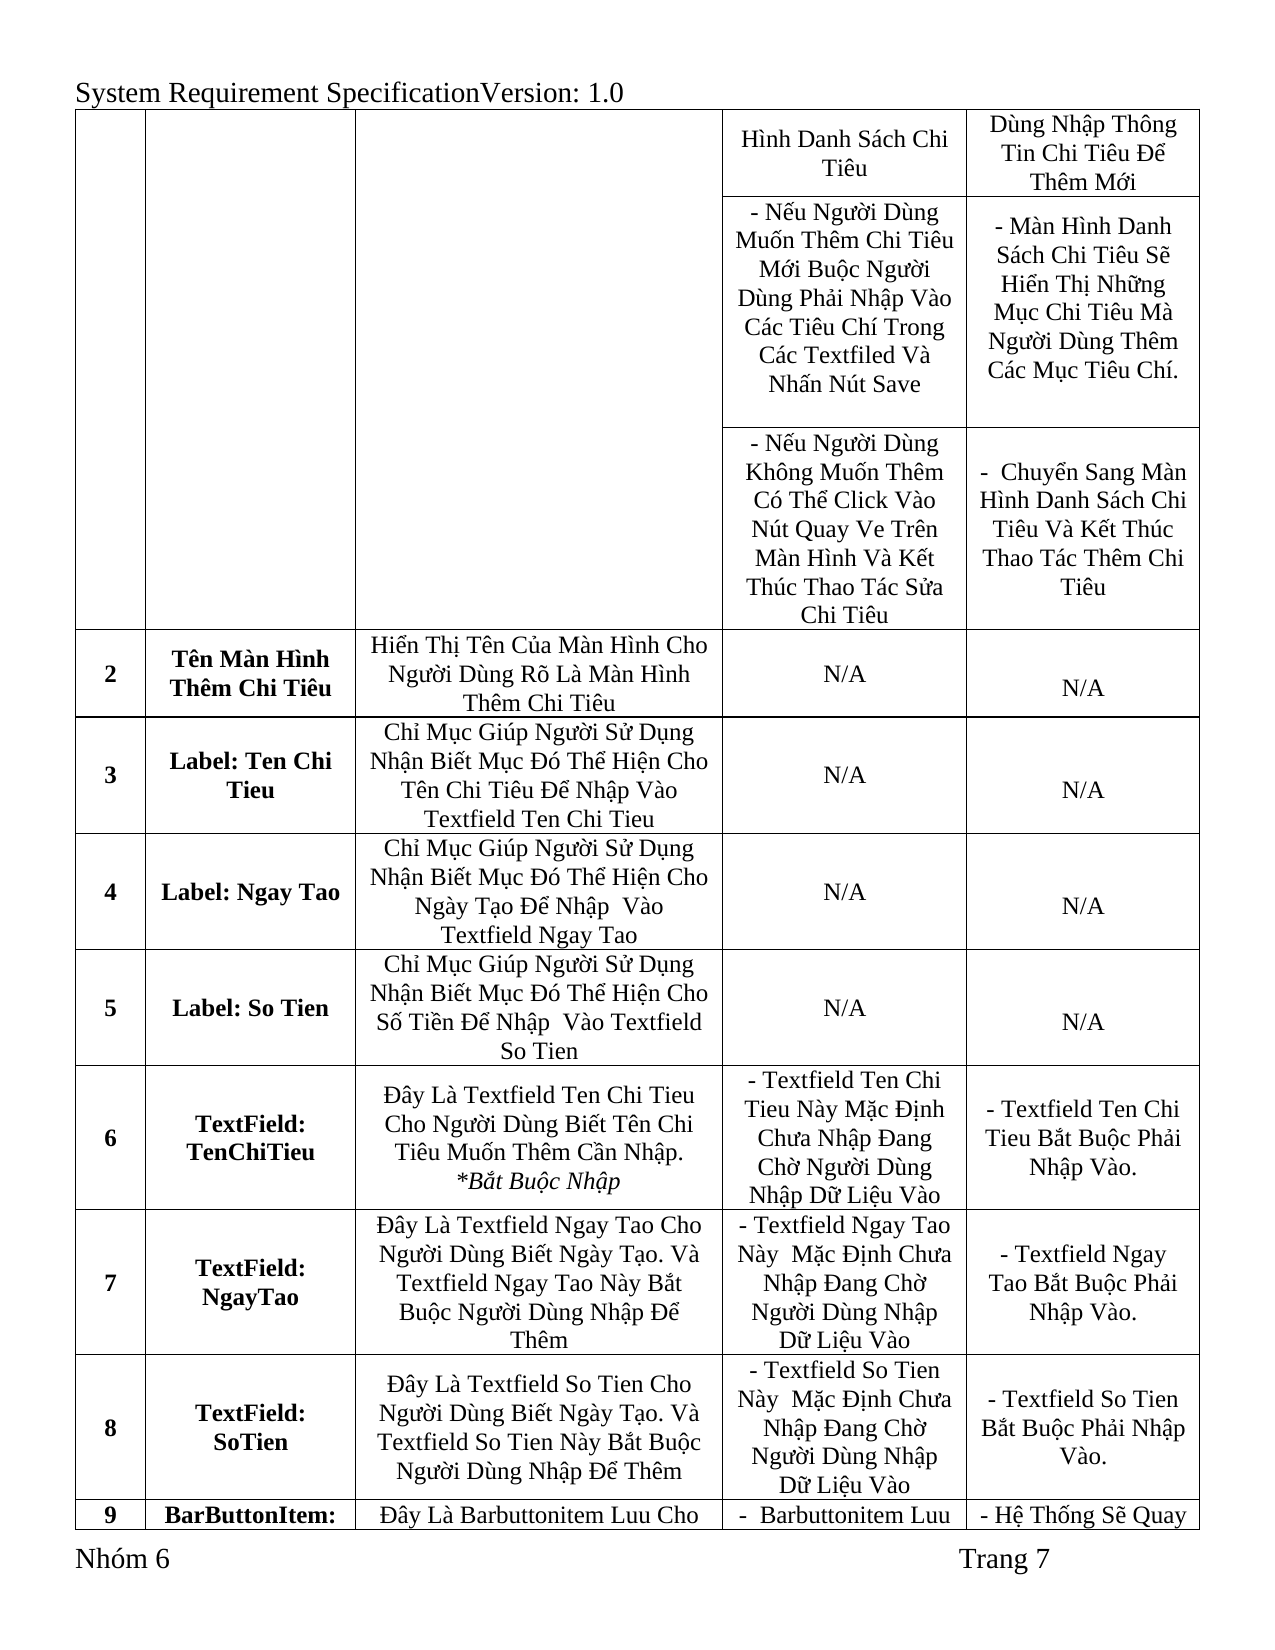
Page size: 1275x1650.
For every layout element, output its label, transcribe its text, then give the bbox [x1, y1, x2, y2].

table_cell - Chuyển Sang Màn Hình Danh Sách Chi Tiêu Và Kết Thúc Thao Tác Thêm Chi Tiêu [967, 428, 1199, 629]
table_cell Label: So Tien [146, 950, 355, 1064]
table_cell - Textfield So Tien Bắt Buộc Phải Nhập Vào. [967, 1355, 1199, 1499]
table_cell - Nếu Người Dùng Không Muốn Thêm Có Thể Click Vào Nút Quay Ve Trên Màn Hình Và Kết Thúc Thao Tác Sửa Chi Tiêu [723, 428, 966, 629]
table_cell Đây Là Textfield So Tien Cho Người Dùng Biết Ngày Tạo. Và Textfield So Tien Này Bắt Buộc Người Dùng Nhập Để Thêm [356, 1355, 722, 1499]
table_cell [723, 1500, 966, 1529]
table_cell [146, 110, 355, 629]
table_cell - Textfield Ngay Tao Này Mặc Định Chưa Nhập Đang Chờ Người Dùng Nhập Dữ Liệu Vào [723, 1210, 966, 1354]
table_cell 7 [76, 1210, 145, 1354]
table_cell Đây Là Textfield Ten Chi Tieu Cho Người Dùng Biết Tên Chi Tiêu Muốn Thêm Cần Nhập. *Bắt Buộc Nhập [356, 1066, 722, 1209]
table_cell Chỉ Mục Giúp Người Sử Dụng Nhận Biết Mục Đó Thể Hiện Cho Số Tiền Để Nhập Vào Textfield So Tien [356, 950, 722, 1064]
table_cell 3 [76, 718, 145, 832]
table_cell N/A [967, 950, 1199, 1064]
table_cell Tên Màn Hình Thêm Chi Tiêu [146, 630, 355, 716]
table_cell Đây Là Textfield Ngay Tao Cho Người Dùng Biết Ngày Tạo. Và Textfield Ngay Tao Này Bắt Buộc Người Dùng Nhập Để Thêm [356, 1210, 722, 1354]
table_cell N/A [967, 630, 1199, 716]
table_cell 9 [76, 1500, 145, 1529]
table_cell Hiển Thị Tên Của Màn Hình Cho Người Dùng Rõ Là Màn Hình Thêm Chi Tiêu [356, 630, 722, 716]
table_cell - Textfield Ten Chi Tieu Này Mặc Định Chưa Nhập Đang Chờ Người Dùng Nhập Dữ Liệu Vào [723, 1066, 966, 1209]
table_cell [723, 110, 966, 196]
table_cell 6 [76, 1066, 145, 1209]
table_cell 1 [76, 110, 145, 629]
table_cell N/A [723, 834, 966, 948]
table_cell N/A [967, 834, 1199, 948]
table_cell - Nếu Người Dùng Muốn Thêm Chi Tiêu Mới Buộc Người Dùng Phải Nhập Vào Các Tiêu Chí Trong Các Textfiled Và Nhấn Nút Save [723, 197, 966, 427]
table_cell - Textfield Ten Chi Tieu Bắt Buộc Phải Nhập Vào. [967, 1066, 1199, 1209]
table_cell 5 [76, 950, 145, 1064]
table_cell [356, 110, 722, 629]
table_cell N/A [723, 630, 966, 716]
table_cell TextField: NgayTao [146, 1210, 355, 1354]
table_cell Label: Ten Chi Tieu [146, 718, 355, 832]
table_cell TextField: TenChiTieu [146, 1066, 355, 1209]
table_cell 4 [76, 834, 145, 948]
table_cell 2 [76, 630, 145, 716]
table_cell N/A [723, 718, 966, 832]
table_cell Label: Ngay Tao [146, 834, 355, 948]
table_cell N/A [967, 718, 1199, 832]
table_cell Chỉ Mục Giúp Người Sử Dụng Nhận Biết Mục Đó Thể Hiện Cho Ngày Tạo Để Nhập Vào Textfield Ngay Tao [356, 834, 722, 948]
table_cell - Textfield So Tien Này Mặc Định Chưa Nhập Đang Chờ Người Dùng Nhập Dữ Liệu Vào [723, 1355, 966, 1499]
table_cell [967, 1500, 1199, 1529]
table_cell 8 [76, 1355, 145, 1499]
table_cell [967, 110, 1199, 196]
table_cell N/A [723, 950, 966, 1064]
table_cell BarButtonItem: Luu [146, 1500, 355, 1529]
table_cell TextField: SoTien [146, 1355, 355, 1499]
table_cell - Màn Hình Danh Sách Chi Tiêu Sẽ Hiển Thị Những Mục Chi Tiêu Mà Người Dùng Thêm Các Mục Tiêu Chí. [967, 197, 1199, 427]
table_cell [356, 1500, 722, 1529]
table_cell Chỉ Mục Giúp Người Sử Dụng Nhận Biết Mục Đó Thể Hiện Cho Tên Chi Tiêu Để Nhập Vào Textfield Ten Chi Tieu [356, 718, 722, 832]
table_cell - Textfield Ngay Tao Bắt Buộc Phải Nhập Vào. [967, 1210, 1199, 1354]
